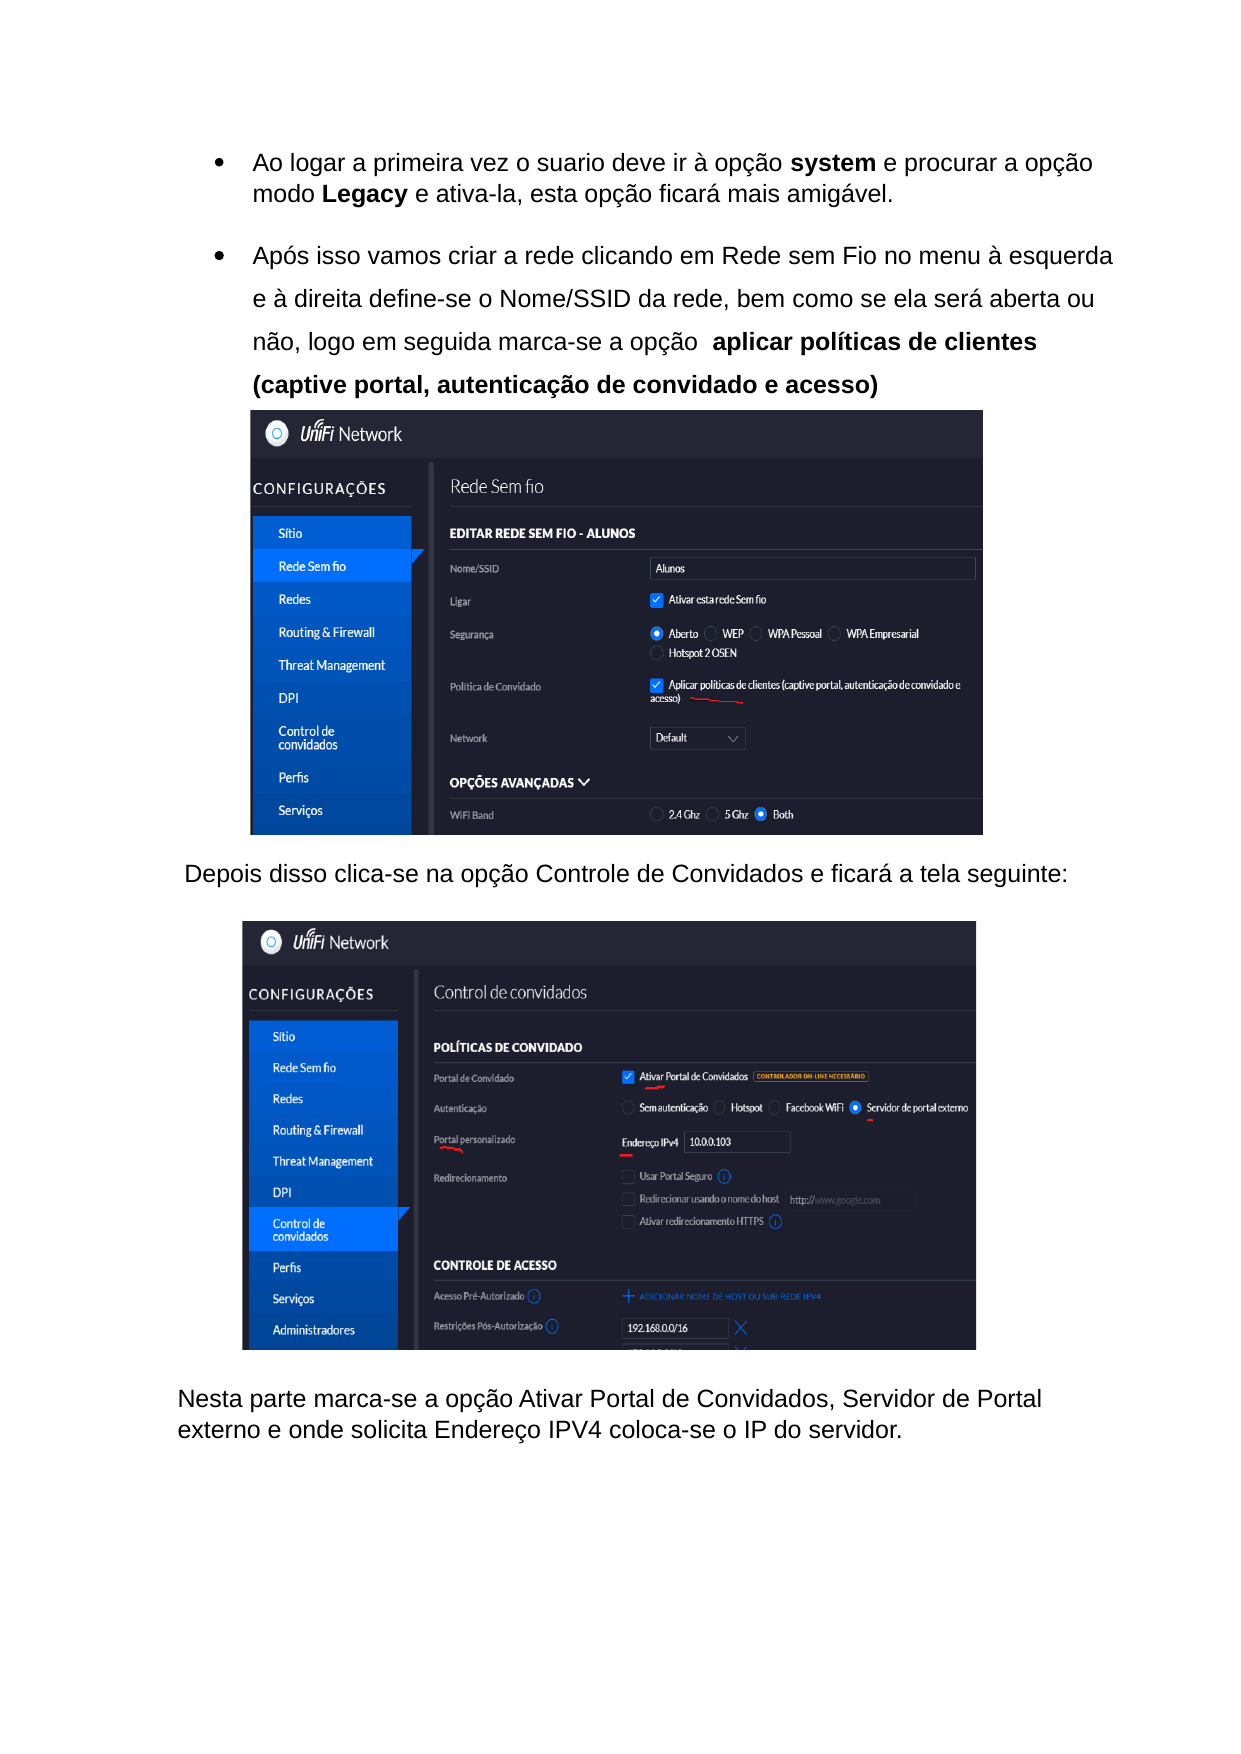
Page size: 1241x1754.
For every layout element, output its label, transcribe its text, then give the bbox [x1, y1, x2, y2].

list Após isso vamos criar a rede clicando em Rede sem Fio no menu à esquerda e à direita define-se o Nome/SSID da rede, bem como se ela será aberta ou não, logo em seguida marca-se a opção aplicar políticas de clientes (captive portal, autenticação de convidado e acesso) [215, 241, 1122, 399]
picture [242, 921, 977, 1350]
list Ao logar a primeira vez o suario deve ir à opção system e procurar a opção modo Legacy e ativa-la, esta opção ficará mais amigável. [215, 148, 1122, 207]
picture [250, 410, 983, 835]
text Nesta parte marca-se a opção Ativar Portal de Convidados, Servidor de Portal externo e onde solicita Endereço IPV4 coloca-se o IP do servidor. [177, 1384, 1122, 1444]
text Depois disso clica-se na opção Controle de Convidados e ficará a tela seguinte: [177, 859, 1122, 888]
